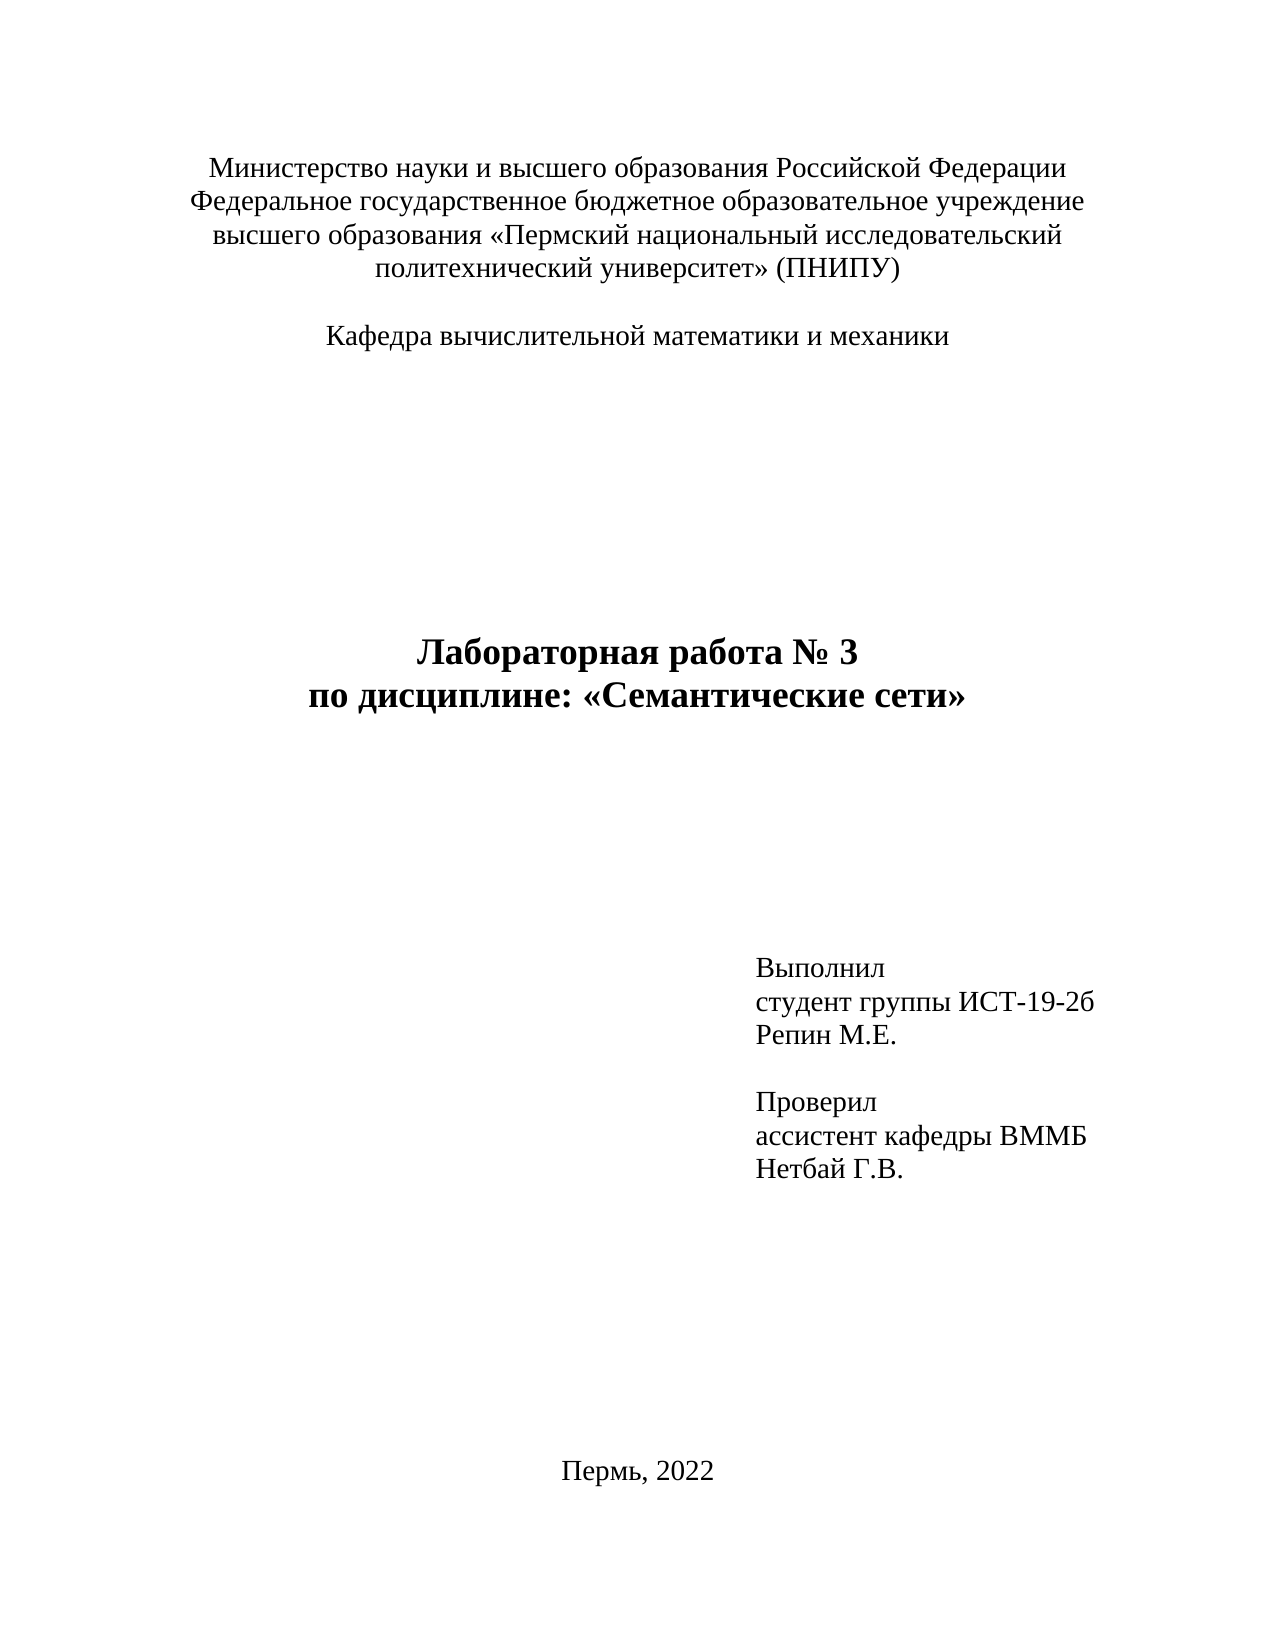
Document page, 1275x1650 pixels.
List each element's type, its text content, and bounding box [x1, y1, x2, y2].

text Выполнил [755, 950, 1125, 984]
text по дисциплине: «Семантические сети» [150, 672, 1125, 715]
text Проверил [755, 1084, 1125, 1118]
text студент группы ИСТ-19-2б [755, 984, 1125, 1017]
text Лабораторная работа № 3 [150, 629, 1125, 672]
text Пермь, 2022 [150, 1453, 1125, 1487]
text Кафедра вычислительной математики и механики [150, 318, 1125, 351]
text Министерство науки и высшего образования Российской Федерации [150, 150, 1125, 183]
text ассистент кафедры ВММБ [755, 1118, 1125, 1151]
text Федеральное государственное бюджетное образовательное учреждение высшего образования «Пермский национальный исследовательский политехнический университет» (ПНИПУ) [150, 183, 1125, 284]
text Репин М.Е. [755, 1017, 1125, 1051]
text Нетбай Г.В. [755, 1151, 1125, 1185]
